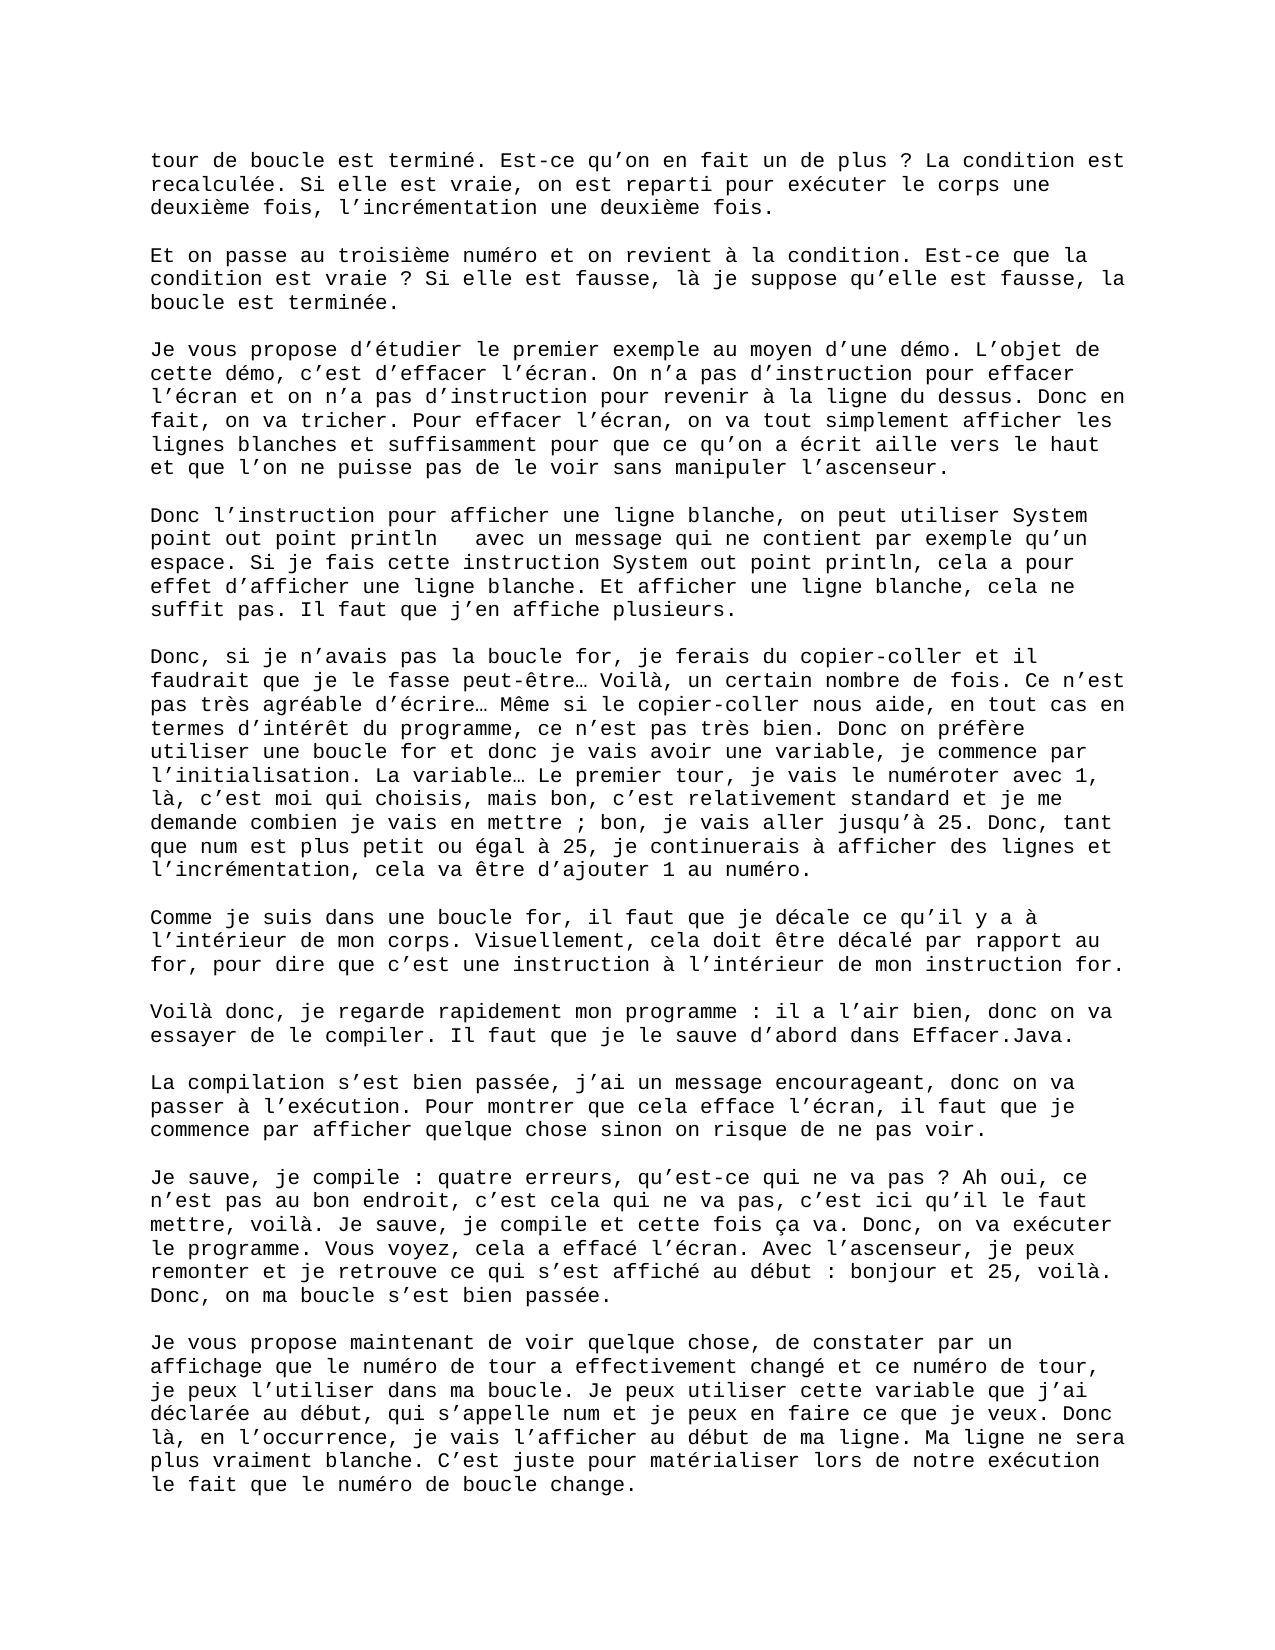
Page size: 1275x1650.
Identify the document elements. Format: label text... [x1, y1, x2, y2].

text Voilà donc, je regarde rapidement mon programme : il a l’air bien, donc on va essayer de le compiler. Il faut que je le sauve d’abord dans Effacer.Java. [150, 1001, 1125, 1048]
text La compilation s’est bien passée, j’ai un message encourageant, donc on va passer à l’exécution. Pour montrer que cela efface l’écran, il faut que je commence par afficher quelque chose sinon on risque de ne pas voir. [150, 1072, 1125, 1143]
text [150, 150, 1125, 221]
text Je sauve, je compile : quatre erreurs, qu’est-ce qui ne va pas ? Ah oui, ce n’est pas au bon endroit, c’est cela qui ne va pas, c’est ici qu’il le faut mettre, voilà. Je sauve, je compile et cette fois ça va. Donc, on va exécuter le programme. Vous voyez, cela a effacé l’écran. Avec l’ascenseur, je peux remonter et je retrouve ce qui s’est affiché au début : bonjour et 25, voilà. Donc, on ma boucle s’est bien passée. [150, 1167, 1125, 1309]
text Comme je suis dans une boucle for, il faut que je décale ce qu’il y a à l’intérieur de mon corps. Visuellement, cela doit être décalé par rapport au for, pour dire que c’est une instruction à l’intérieur de mon instruction for. [150, 907, 1125, 978]
text Donc, si je n’avais pas la boucle for, je ferais du copier-coller et il faudrait que je le fasse peut-être… Voilà, un certain nombre de fois. Ce n’est pas très agréable d’écrire… Même si le copier-coller nous aide, en tout cas en termes d’intérêt du programme, ce n’est pas très bien. Donc on préfère utiliser une boucle for et donc je vais avoir une variable, je commence par l’initialisation. La variable… Le premier tour, je vais le numéroter avec 1, là, c’est moi qui choisis, mais bon, c’est relativement standard et je me demande combien je vais en mettre ; bon, je vais aller jusqu’à 25. Donc, tant que num est plus petit ou égal à 25, je continuerais à afficher des lignes et l’incrémentation, cela va être d’ajouter 1 au numéro. [150, 647, 1125, 883]
text Je vous propose maintenant de voir quelque chose, de constater par un affichage que le numéro de tour a effectivement changé et ce numéro de tour, je peux l’utiliser dans ma boucle. Je peux utiliser cette variable que j’ai déclarée au début, qui s’appelle num et je peux en faire ce que je veux. Donc là, en l’occurrence, je vais l’afficher au début de ma ligne. Ma ligne ne sera plus vraiment blanche. C’est juste pour matérialiser lors de notre exécution le fait que le numéro de boucle change. [150, 1332, 1125, 1498]
text Donc l’instruction pour afficher une ligne blanche, on peut utiliser System point out point println avec un message qui ne contient par exemple qu’un espace. Si je fais cette instruction System out point println, cela a pour effet d’afficher une ligne blanche. Et afficher une ligne blanche, cela ne suffit pas. Il faut que j’en affiche plusieurs. [150, 505, 1125, 623]
text Et on passe au troisième numéro et on revient à la condition. Est-ce que la condition est vraie ? Si elle est fausse, là je suppose qu’elle est fausse, la boucle est terminée. [150, 244, 1125, 316]
text Je vous propose d’étudier le premier exemple au moyen d’une démo. L’objet de cette démo, c’est d’effacer l’écran. On n’a pas d’instruction pour effacer l’écran et on n’a pas d’instruction pour revenir à la ligne du dessus. Donc en fait, on va tricher. Pour effacer l’écran, on va tout simplement afficher les lignes blanches et suffisamment pour que ce qu’on a écrit aille vers le haut et que l’on ne puisse pas de le voir sans manipuler l’ascenseur. [150, 339, 1125, 481]
